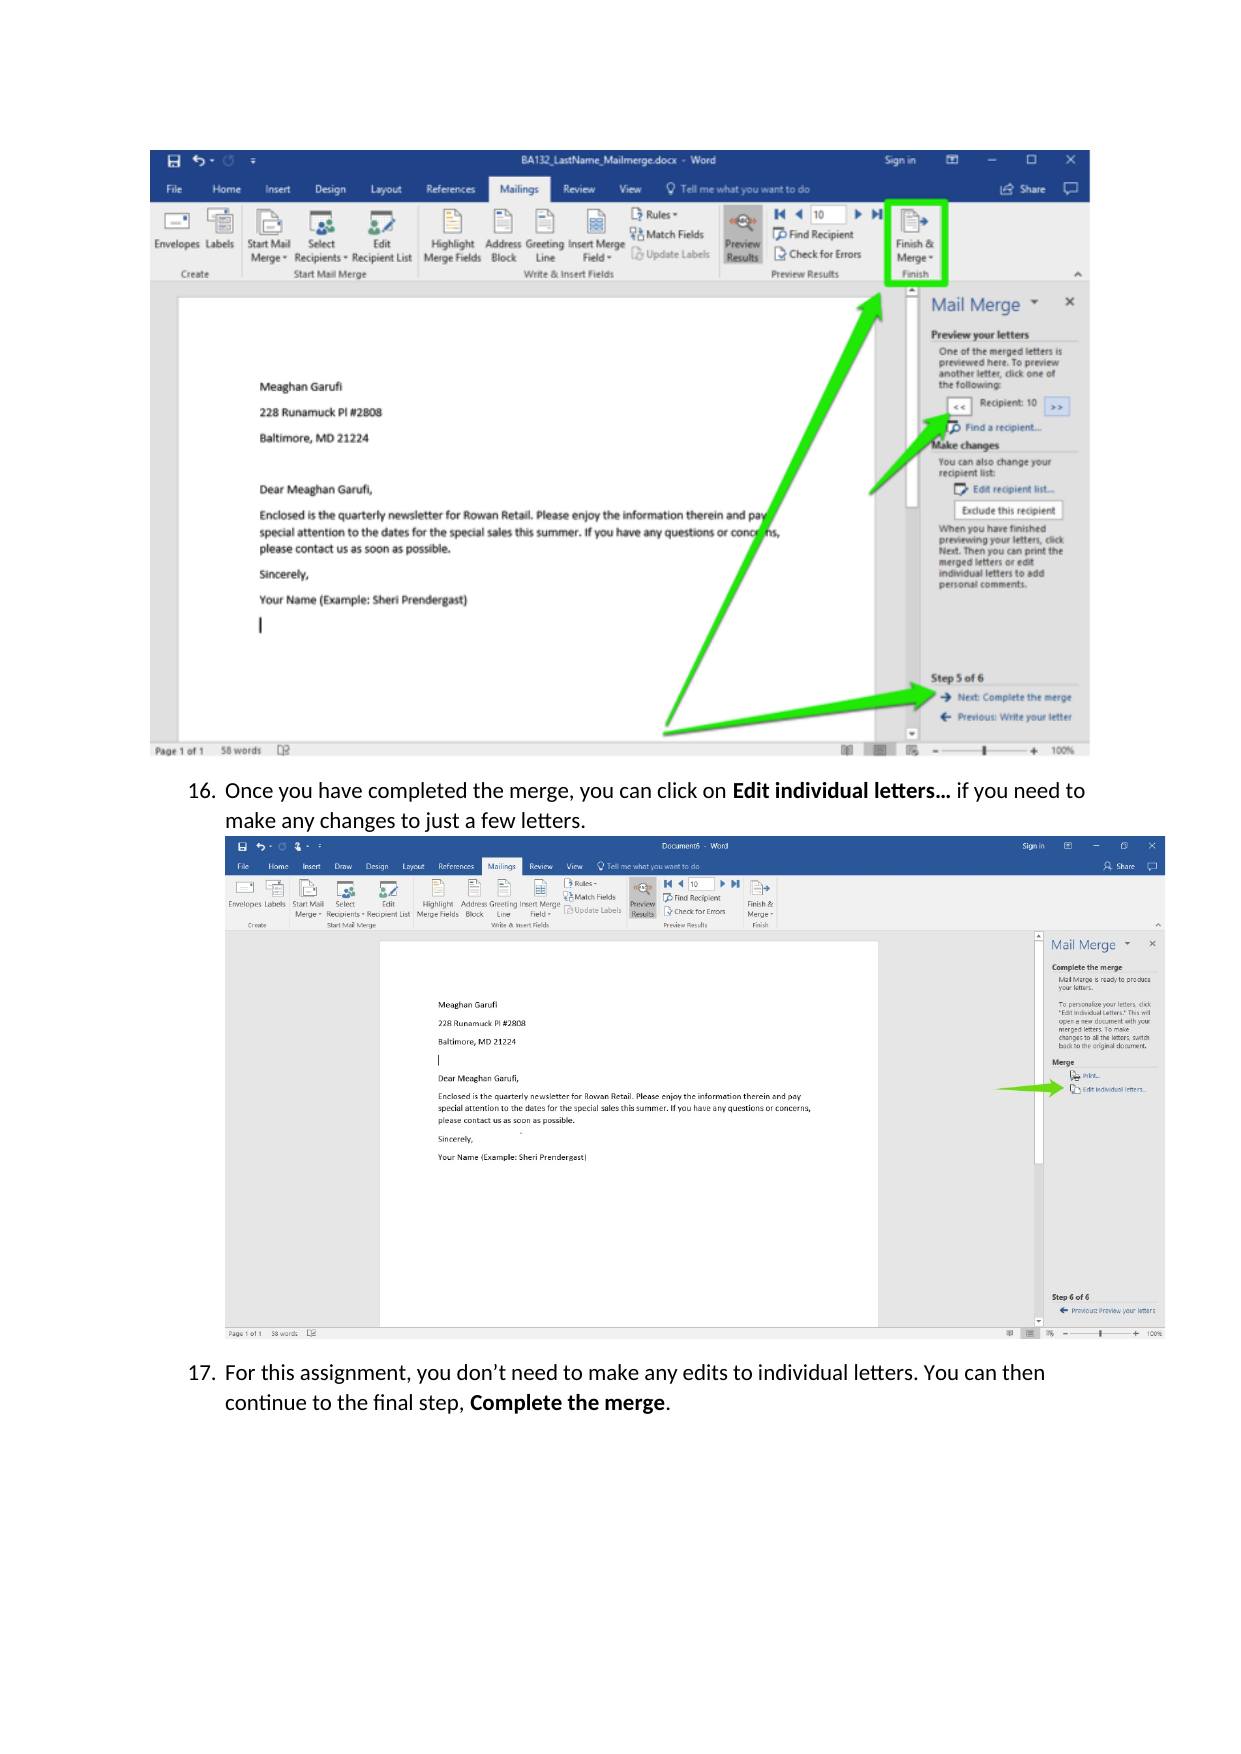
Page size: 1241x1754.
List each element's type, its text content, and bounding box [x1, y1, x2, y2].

list For this assignment, you don’t need to make any edits to individual letters. You can then continue to the final step, Complete the merge. [187, 1358, 1090, 1416]
picture [225, 836, 1166, 1339]
picture [150, 150, 1091, 757]
